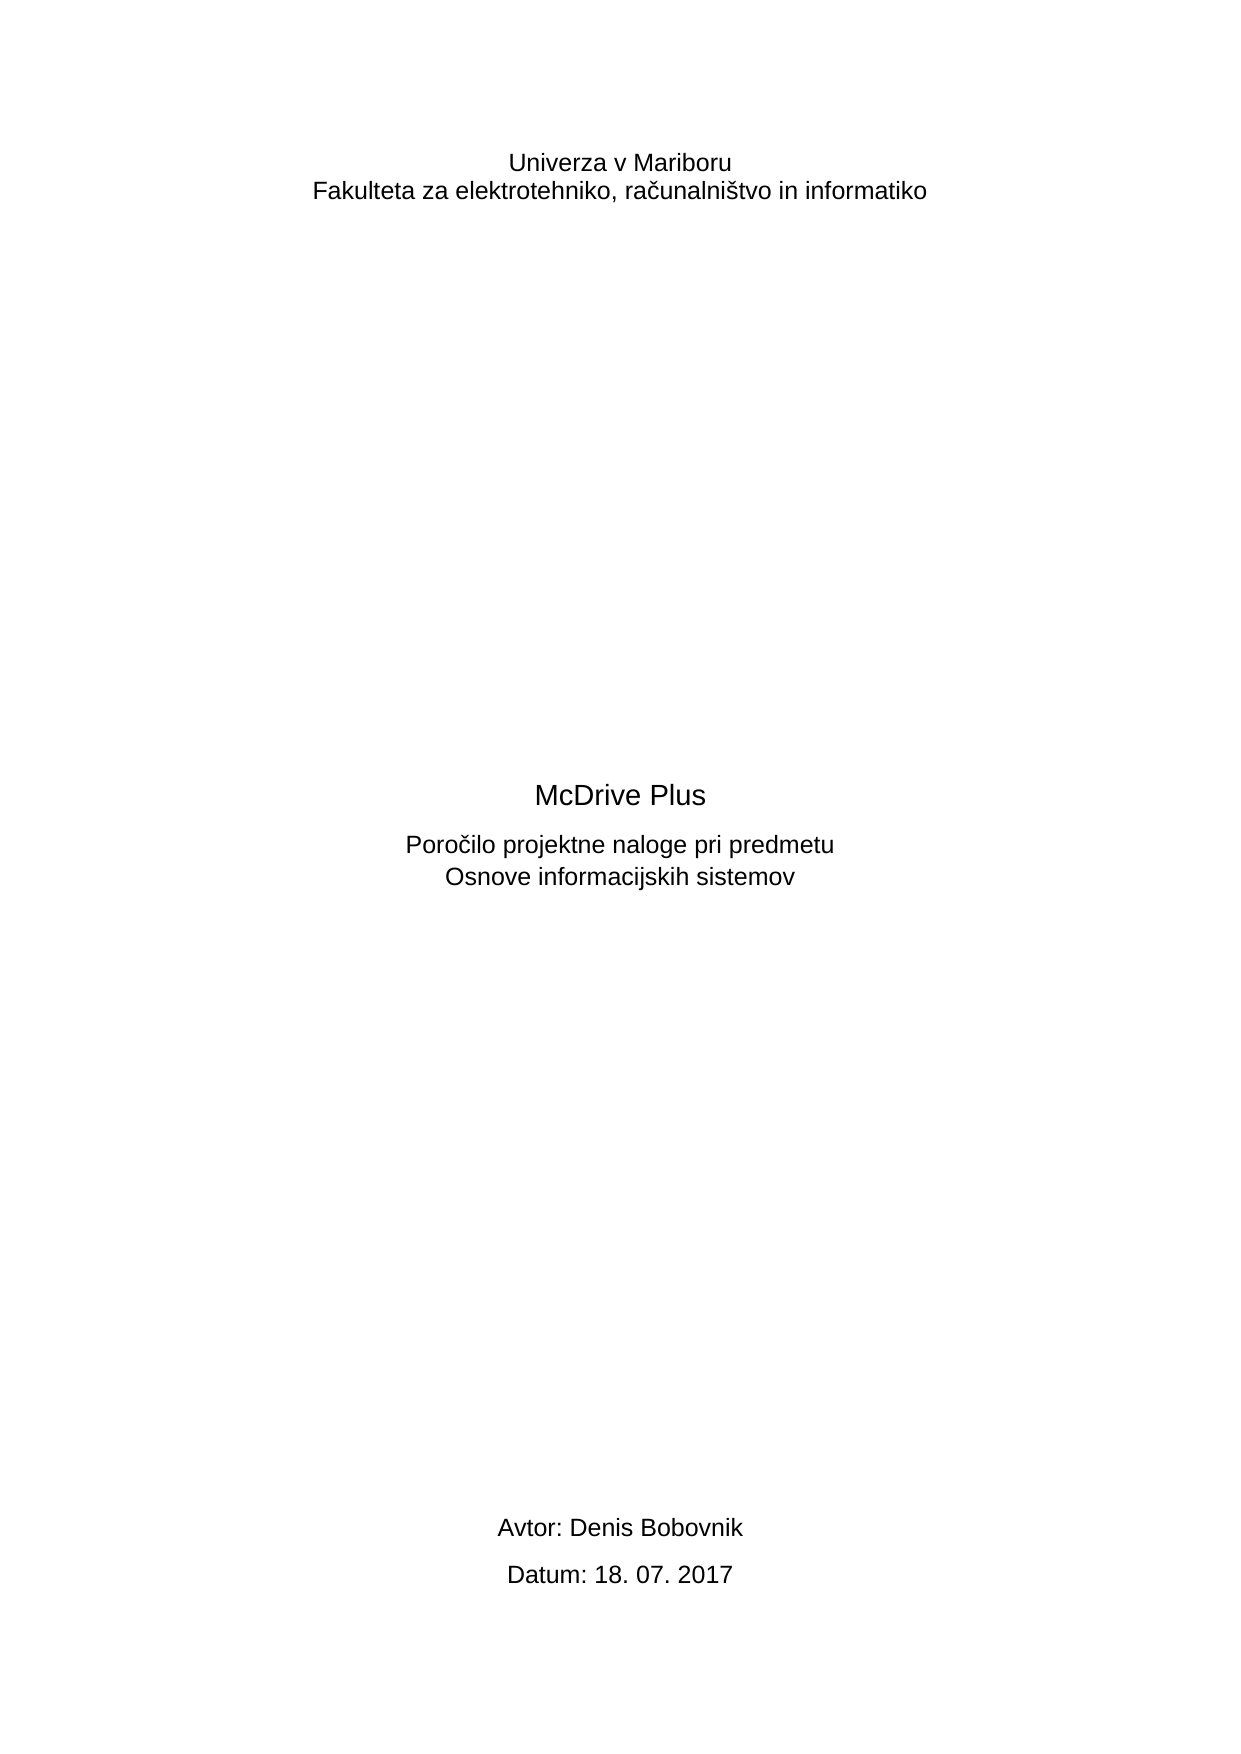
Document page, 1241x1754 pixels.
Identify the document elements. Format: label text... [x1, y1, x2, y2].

text Osnove informacijskih sistemov [148, 861, 1093, 890]
text Fakulteta za elektrotehniko, računalništvo in informatiko [148, 176, 1093, 205]
text Poročilo projektne naloge pri predmetu [148, 830, 1093, 859]
text McDrive Plus [148, 778, 1093, 811]
text Avtor: Denis Bobovnik [148, 1513, 1093, 1541]
text Datum: 18. 07. 2017 [148, 1560, 1093, 1589]
text Univerza v Mariboru [148, 148, 1093, 176]
